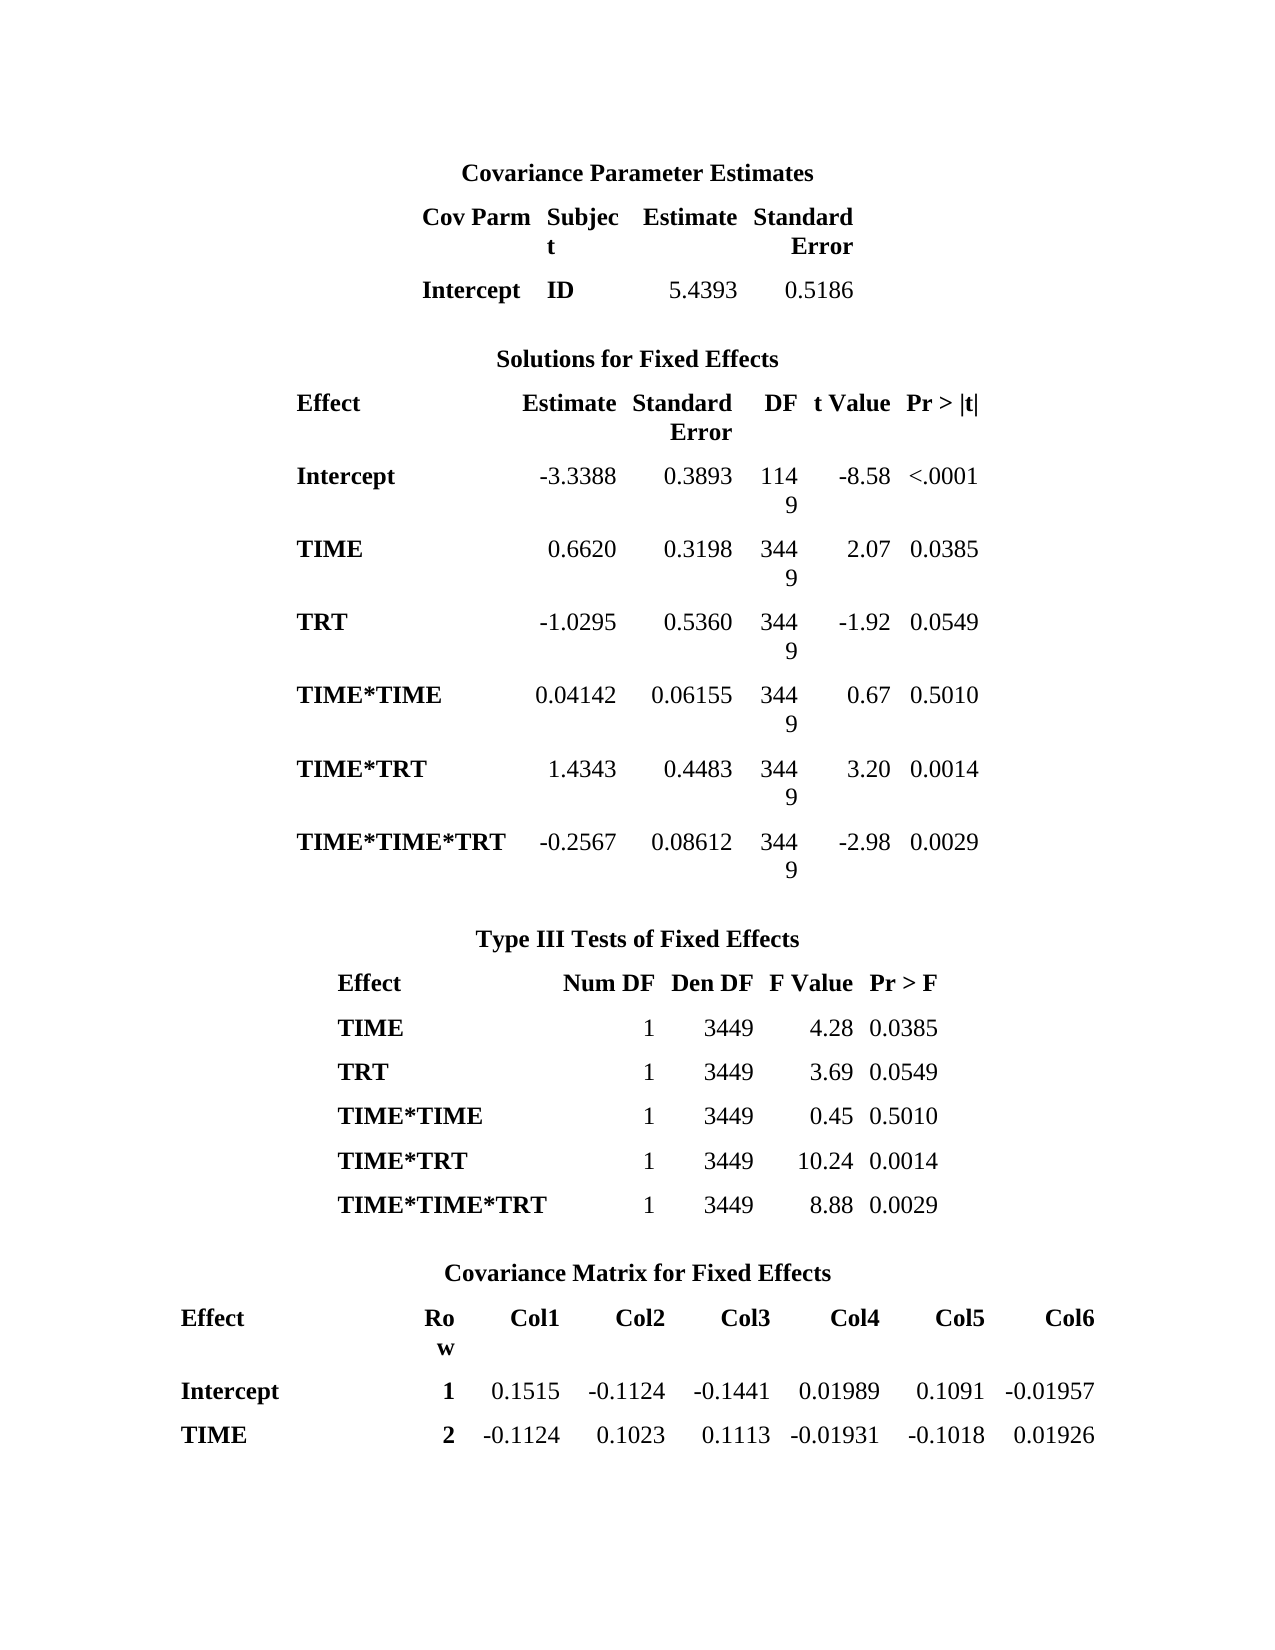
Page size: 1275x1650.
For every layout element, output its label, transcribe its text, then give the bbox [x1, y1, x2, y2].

table_cell 0.5010 [861, 1094, 946, 1138]
table_cell DF [740, 380, 805, 453]
table_cell 0.1091 [888, 1368, 993, 1412]
table_cell TIME*TIME [330, 1094, 555, 1138]
table_cell 0.1113 [673, 1413, 778, 1457]
table_cell Col6 [993, 1295, 1102, 1368]
table_cell 0.6620 [514, 526, 624, 599]
table_cell 0.0385 [898, 526, 986, 599]
table_cell TIME*TRT [330, 1138, 555, 1182]
table_cell Intercept [289, 453, 514, 526]
table_cell 0.1023 [568, 1413, 673, 1457]
table_cell TRT [330, 1049, 555, 1093]
table_header Covariance Parameter Estimates [414, 150, 861, 194]
table_header Type III Tests of Fixed Effects [330, 916, 946, 960]
table_cell 3449 [740, 746, 805, 819]
table_cell -1.0295 [514, 600, 624, 673]
table_cell 3449 [740, 673, 805, 746]
table_cell Intercept [173, 1368, 398, 1412]
table_cell 0.0029 [898, 819, 986, 892]
table_cell 3.69 [761, 1049, 861, 1093]
table_cell 3449 [663, 1094, 761, 1138]
table_cell -0.1018 [888, 1413, 993, 1457]
table_cell 2.07 [805, 526, 898, 599]
table_cell 3449 [663, 1049, 761, 1093]
table_cell Standard Error [745, 194, 861, 267]
table_cell 0.01926 [993, 1413, 1102, 1457]
table_cell 3.20 [805, 746, 898, 819]
table_cell 0.5010 [898, 673, 986, 746]
table_cell TIME*TIME [289, 673, 514, 746]
table_cell Den DF [663, 960, 761, 1005]
table_cell t Value [805, 380, 898, 453]
table_cell Effect [330, 960, 555, 1005]
table_cell Col5 [888, 1295, 993, 1368]
table_cell F Value [761, 960, 861, 1005]
table_cell -1.92 [805, 600, 898, 673]
table_cell 3449 [740, 600, 805, 673]
table_cell -0.1441 [673, 1368, 778, 1412]
table_cell 1 [398, 1368, 462, 1412]
table_cell 8.88 [761, 1182, 861, 1227]
table_cell 0.4483 [624, 746, 740, 819]
table_cell TIME*TRT [289, 746, 514, 819]
table_cell -8.58 [805, 453, 898, 526]
table_cell 2 [398, 1413, 462, 1457]
table_cell Effect [173, 1295, 398, 1368]
table_cell Col2 [568, 1295, 673, 1368]
table_cell 3449 [663, 1182, 761, 1227]
table_cell 3449 [663, 1005, 761, 1049]
table_cell Col1 [463, 1295, 568, 1368]
table_cell <.0001 [898, 453, 986, 526]
table_cell TIME*TIME*TRT [330, 1182, 555, 1227]
table_cell 4.28 [761, 1005, 861, 1049]
table_cell 1 [555, 1049, 663, 1093]
table_cell -0.01931 [778, 1413, 887, 1457]
table_cell 1 [555, 1094, 663, 1138]
table_cell 1 [555, 1138, 663, 1182]
table_cell 1 [555, 1005, 663, 1049]
table_cell 0.0549 [898, 600, 986, 673]
table_cell Col4 [778, 1295, 887, 1368]
table_cell Estimate [635, 194, 745, 267]
table_header Solutions for Fixed Effects [289, 336, 986, 380]
table_cell 0.01989 [778, 1368, 887, 1412]
table_cell 1.4343 [514, 746, 624, 819]
table_cell -3.3388 [514, 453, 624, 526]
table_cell 0.04142 [514, 673, 624, 746]
table_cell 5.4393 [635, 268, 745, 312]
table_cell Intercept [414, 268, 539, 312]
table_cell 0.0385 [861, 1005, 946, 1049]
table_cell 1149 [740, 453, 805, 526]
table_cell 0.0549 [861, 1049, 946, 1093]
table_cell 10.24 [761, 1138, 861, 1182]
table_cell 3449 [740, 819, 805, 892]
table_cell TIME [173, 1413, 398, 1457]
table_cell 0.3198 [624, 526, 740, 599]
table_cell 3449 [740, 526, 805, 599]
table_cell TRT [289, 600, 514, 673]
table_cell 0.5186 [745, 268, 861, 312]
table_cell Col3 [673, 1295, 778, 1368]
table_cell Cov Parm [414, 194, 539, 267]
table_cell 0.0014 [861, 1138, 946, 1182]
table_cell ID [539, 268, 635, 312]
table_cell 3449 [663, 1138, 761, 1182]
table_cell 0.45 [761, 1094, 861, 1138]
table_cell -0.1124 [463, 1413, 568, 1457]
table_cell Pr > |t| [898, 380, 986, 453]
table_cell Subject [539, 194, 635, 267]
table_cell 0.0029 [861, 1182, 946, 1227]
table_cell Estimate [514, 380, 624, 453]
table_cell 0.08612 [624, 819, 740, 892]
table_cell 0.67 [805, 673, 898, 746]
table_cell -0.01957 [993, 1368, 1102, 1412]
table_cell 0.3893 [624, 453, 740, 526]
table_cell Num DF [555, 960, 663, 1005]
table_cell 0.5360 [624, 600, 740, 673]
table_cell TIME [289, 526, 514, 599]
table_cell -0.2567 [514, 819, 624, 892]
table_cell TIME [330, 1005, 555, 1049]
table_cell -2.98 [805, 819, 898, 892]
table_cell 1 [555, 1182, 663, 1227]
table_cell 0.0014 [898, 746, 986, 819]
table_cell Row [398, 1295, 462, 1368]
table_cell TIME*TIME*TRT [289, 819, 514, 892]
table_cell -0.1124 [568, 1368, 673, 1412]
table_cell Effect [289, 380, 514, 453]
table_header Covariance Matrix for Fixed Effects [173, 1251, 1102, 1295]
table_cell 0.1515 [463, 1368, 568, 1412]
table_cell Standard Error [624, 380, 740, 453]
table_cell 0.06155 [624, 673, 740, 746]
table_cell Pr > F [861, 960, 946, 1005]
